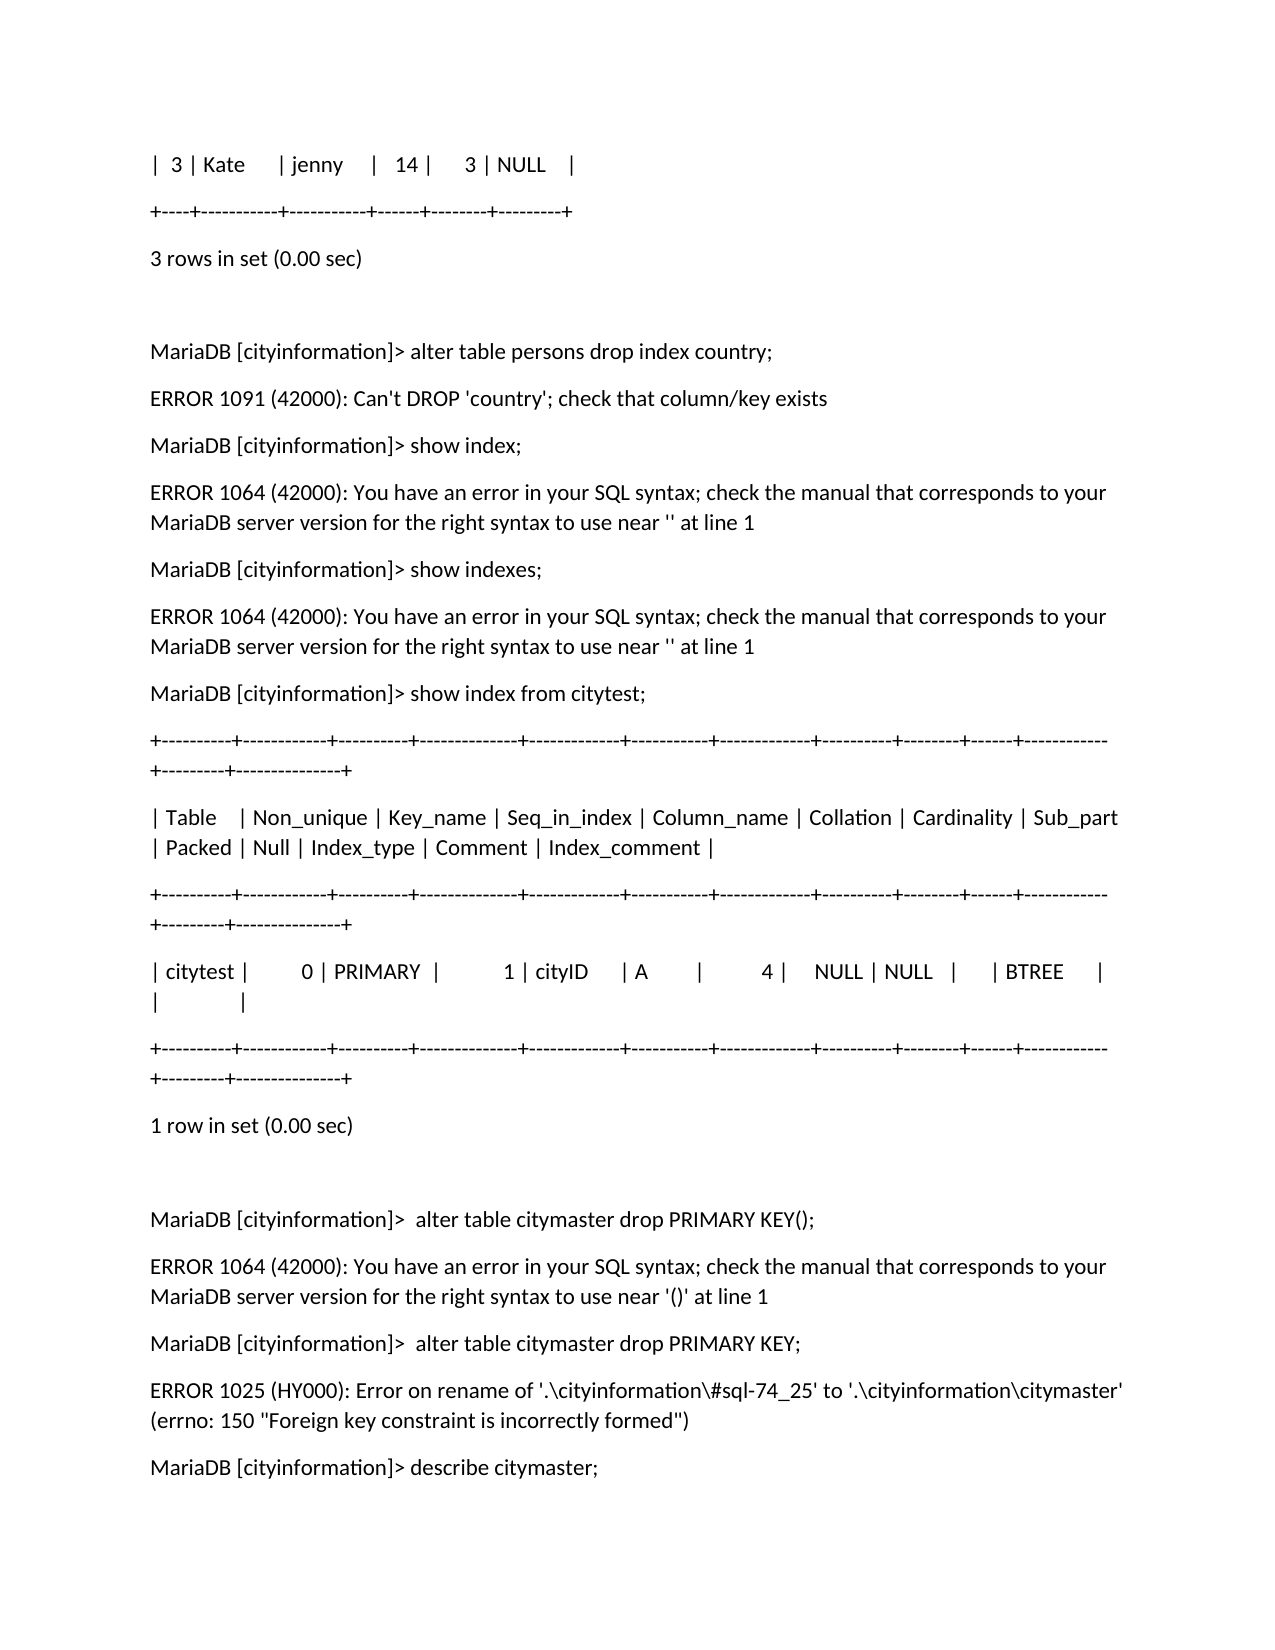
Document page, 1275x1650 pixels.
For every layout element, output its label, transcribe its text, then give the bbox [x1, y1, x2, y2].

text +----------+------------+----------+--------------+-------------+-----------+-------------+----------+--------+------+------------+---------+---------------+ [150, 1034, 1125, 1093]
text ERROR 1064 (42000): You have an error in your SQL syntax; check the manual that corresponds to your MariaDB server version for the right syntax to use near '' at line 1 [150, 478, 1125, 536]
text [150, 197, 1125, 225]
text MariaDB [cityinformation]> show index from citytest; [150, 679, 1125, 707]
text ERROR 1064 (42000): You have an error in your SQL syntax; check the manual that corresponds to your MariaDB server version for the right syntax to use near '' at line 1 [150, 602, 1125, 660]
text MariaDB [cityinformation]> alter table citymaster drop PRIMARY KEY; [150, 1329, 1125, 1357]
text 1 row in set (0.00 sec) [150, 1111, 1125, 1139]
text | Table | Non_unique | Key_name | Seq_in_index | Column_name | Collation | Cardinality | Sub_part | Packed | Null | Index_type | Comment | Index_comment | [150, 803, 1125, 861]
text ERROR 1064 (42000): You have an error in your SQL syntax; check the manual that corresponds to your MariaDB server version for the right syntax to use near '()' at line 1 [150, 1252, 1125, 1310]
text ERROR 1025 (HY000): Error on rename of '.\cityinformation\#sql-74_25' to '.\cityinformation\citymaster' (errno: 150 "Foreign key constraint is incorrectly formed") [150, 1376, 1125, 1434]
text ERROR 1091 (42000): Can't DROP 'country'; check that column/key exists [150, 384, 1125, 412]
text +----------+------------+----------+--------------+-------------+-----------+-------------+----------+--------+------+------------+---------+---------------+ [150, 726, 1125, 784]
text MariaDB [cityinformation]> show indexes; [150, 555, 1125, 583]
text MariaDB [cityinformation]> show index; [150, 431, 1125, 459]
text | 3 | Kate | jenny | 14 | 3 | NULL | [150, 150, 1125, 178]
text MariaDB [cityinformation]> alter table citymaster drop PRIMARY KEY(); [150, 1205, 1125, 1233]
text | citytest | 0 | PRIMARY | 1 | cityID | A | 4 | NULL | NULL | | BTREE | | | [150, 957, 1125, 1016]
text MariaDB [cityinformation]> describe citymaster; [150, 1453, 1125, 1481]
text +----------+------------+----------+--------------+-------------+-----------+-------------+----------+--------+------+------------+---------+---------------+ [150, 880, 1125, 938]
text 3 rows in set (0.00 sec) [150, 244, 1125, 272]
text MariaDB [cityinformation]> alter table persons drop index country; [150, 337, 1125, 366]
